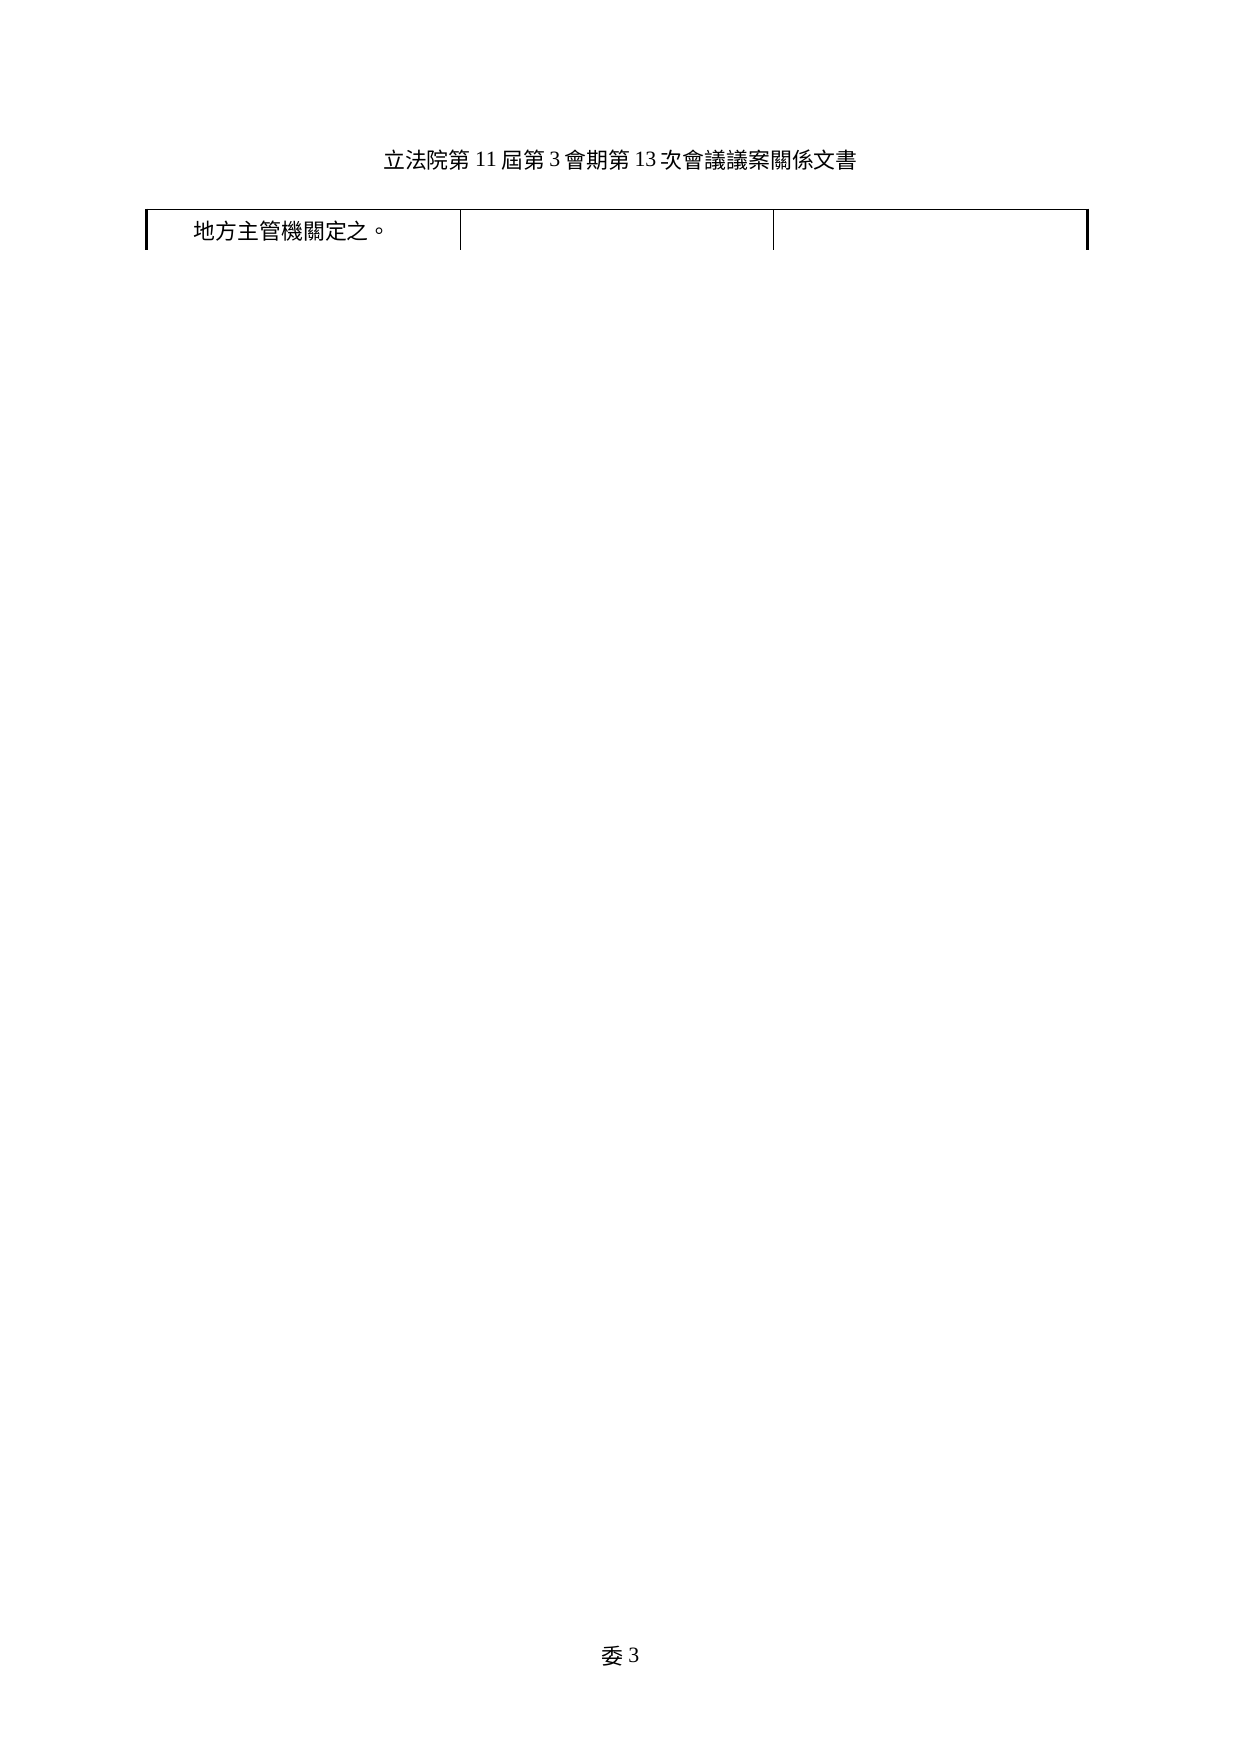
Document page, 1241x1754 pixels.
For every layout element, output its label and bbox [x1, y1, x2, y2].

table_cell [148, 210, 460, 250]
table_cell [461, 210, 773, 250]
table_cell [774, 210, 1086, 250]
